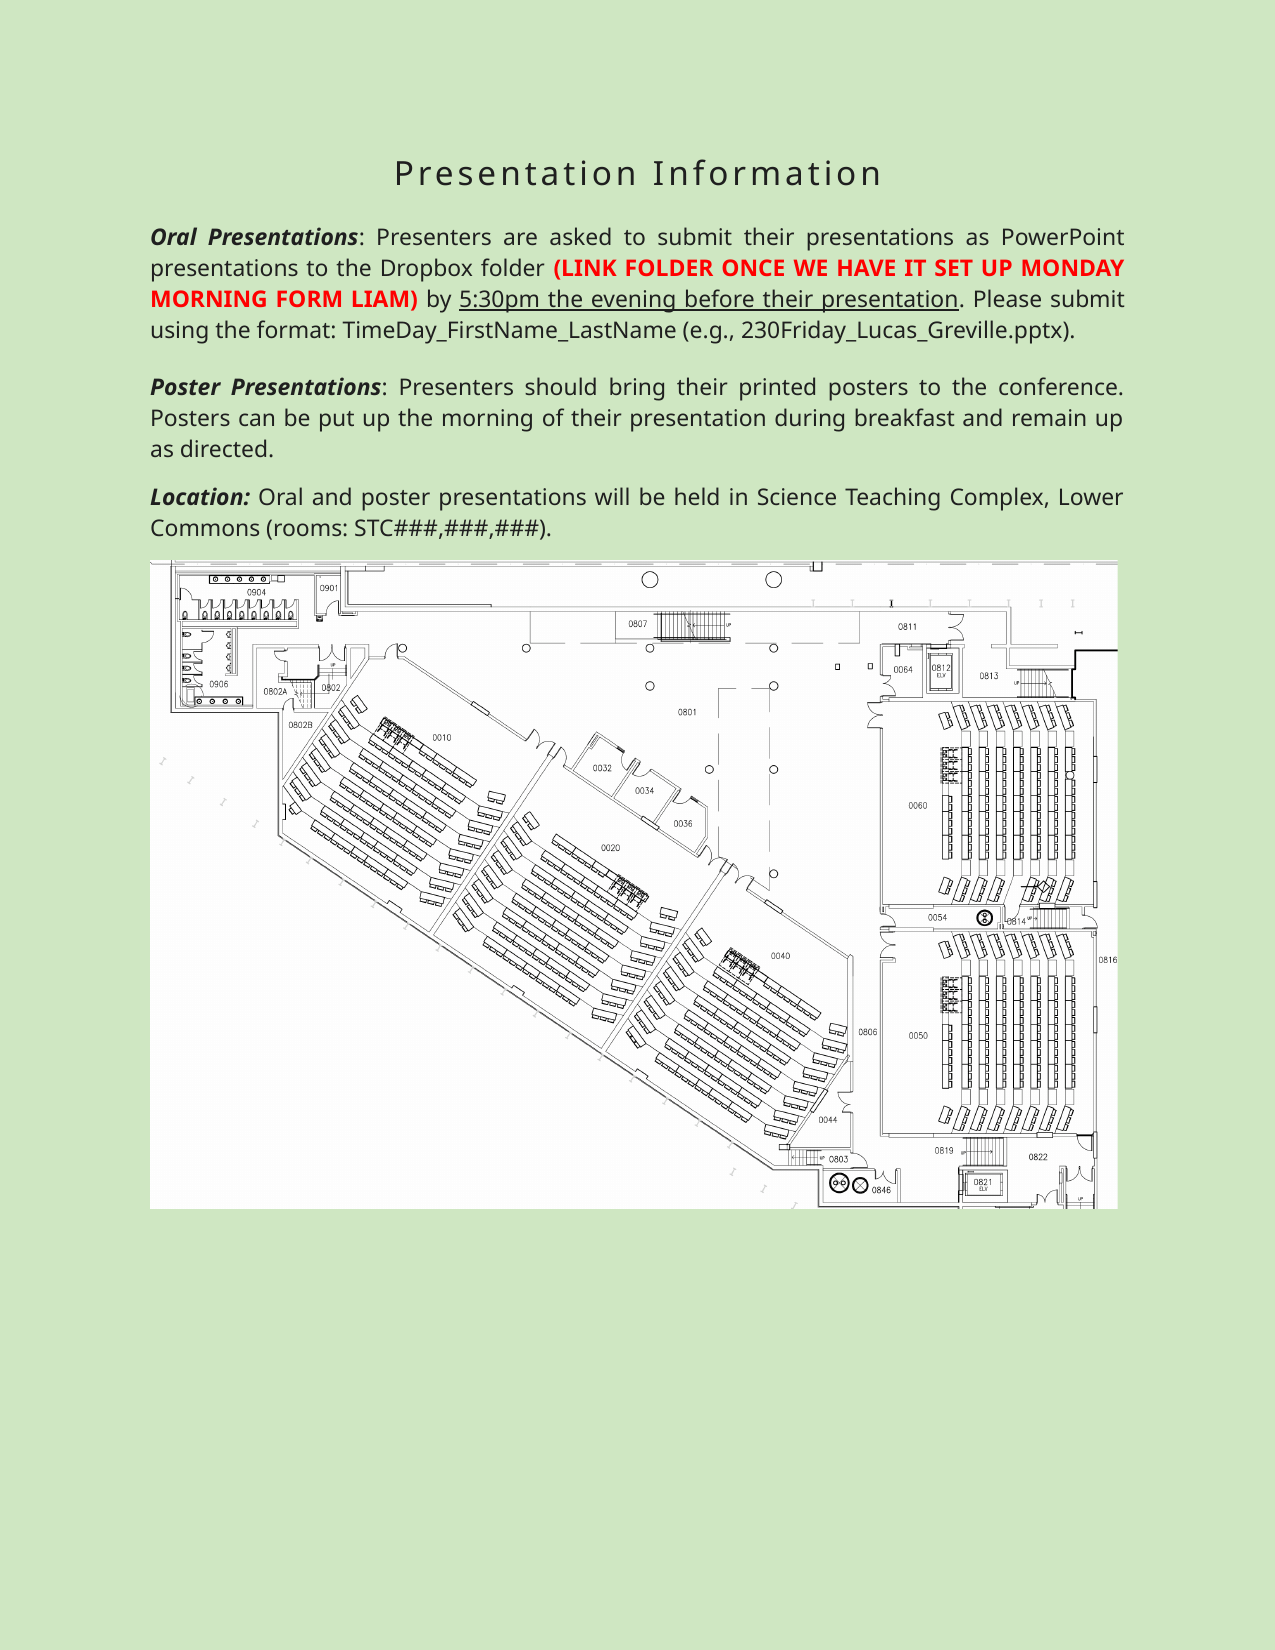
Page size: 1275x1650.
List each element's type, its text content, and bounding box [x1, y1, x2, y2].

text Oral Presentations: Presenters are asked to submit their presentations as PowerPoint presentations to the Dropbox folder (LINK FOLDER ONCE WE HAVE IT SET UP MONDAY MORNING FORM LIAM) by 5:30pm the evening before their presentation. Please submit using the format: TimeDay_FirstName_LastName (e.g., 230Friday_Lucas_Greville.pptx). [150, 220, 1125, 345]
picture [150, 560, 1118, 1209]
text Poster Presentations: Presenters should bring their printed posters to the conference. Posters can be put up the morning of their presentation during breakfast and remain up as directed. [150, 370, 1125, 464]
text Location: Oral and poster presentations will be held in Science Teaching Complex, Lower Commons (rooms: STC###,###,###). [150, 481, 1125, 543]
text Presentation Information [150, 150, 1125, 195]
